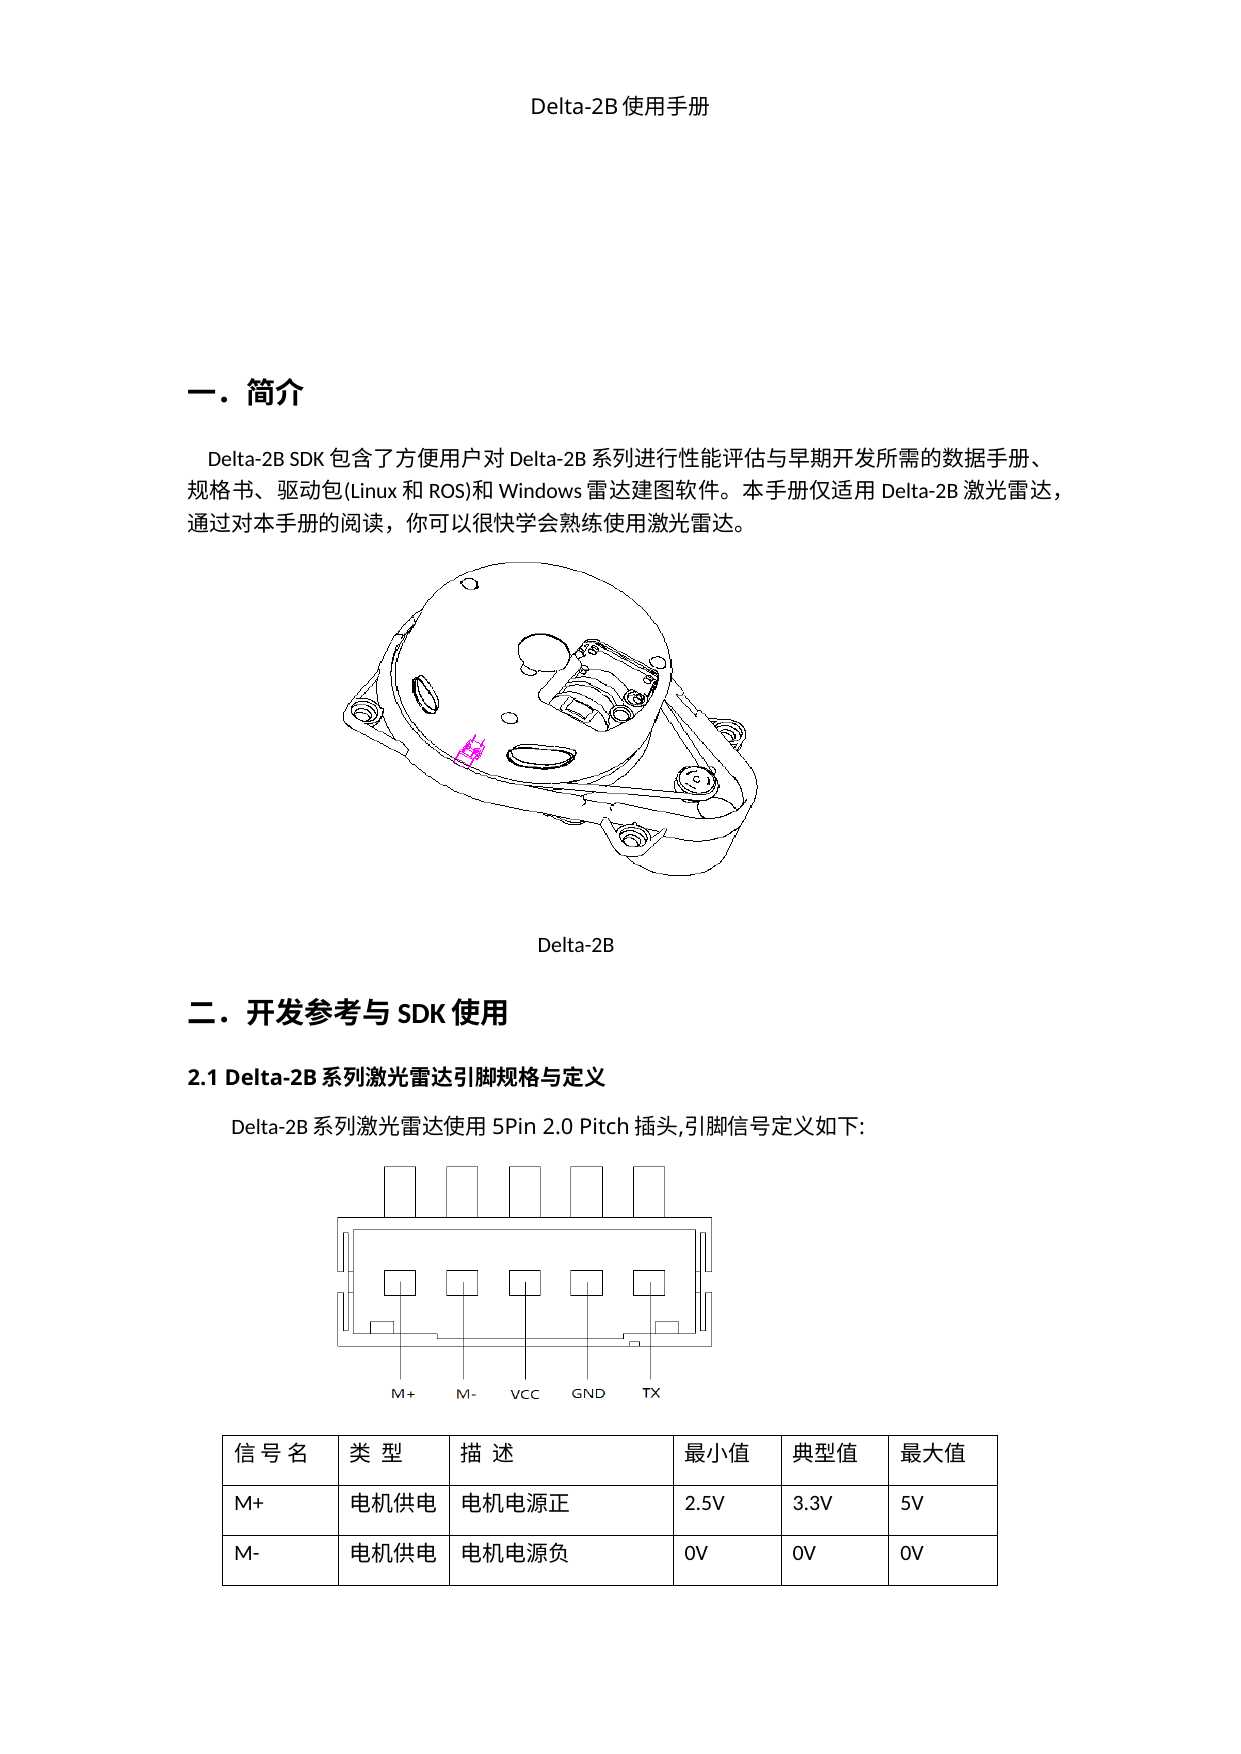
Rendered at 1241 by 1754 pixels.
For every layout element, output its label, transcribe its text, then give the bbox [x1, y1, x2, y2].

table_header 典型值 [782, 1436, 888, 1485]
table_header 描 述 [450, 1436, 673, 1485]
list Delta-2B SDK包含了方便用户对Delta-2B系列进行性能评估与早期开发所需的数据手册、规格书、驱动包(Linux和ROS)和Windows雷达建图软件。本手册仅适用Delta-2B激光雷达，通过对本手册的阅读，你可以很快学会熟练使用激光雷达。 [187, 440, 1053, 538]
picture [323, 1157, 723, 1409]
table_header 信 号 名 [223, 1436, 338, 1485]
table_cell 2.5V [674, 1486, 781, 1535]
list 2.1 Delta-2B系列激光雷达引脚规格与定义 [187, 1059, 1053, 1092]
table_cell 0V [674, 1536, 781, 1585]
table_cell 电机供电 [339, 1486, 449, 1535]
table_cell 电机电源负 [450, 1536, 673, 1585]
list Delta-2B [494, 929, 1053, 961]
table_cell 电机供电 [339, 1536, 449, 1585]
list 一．简介 [187, 359, 1053, 424]
table_cell 5V [889, 1486, 997, 1535]
list 二．开发参考与SDK使用 [187, 978, 1053, 1043]
table_cell 0V [889, 1536, 997, 1585]
table_cell 3.3V [782, 1486, 888, 1535]
table_header 最小值 [674, 1436, 781, 1485]
table_cell M+ [223, 1486, 338, 1535]
table_header 最大值 [889, 1436, 997, 1485]
table_header 类 型 [339, 1436, 449, 1485]
table_cell 0V [782, 1536, 888, 1585]
table_cell 电机电源正 [450, 1486, 673, 1535]
table_cell M- [223, 1536, 338, 1585]
list Delta-2B系列激光雷达使用5Pin 2.0 Pitch插头,引脚信号定义如下: [231, 1109, 1053, 1141]
picture [333, 554, 768, 882]
